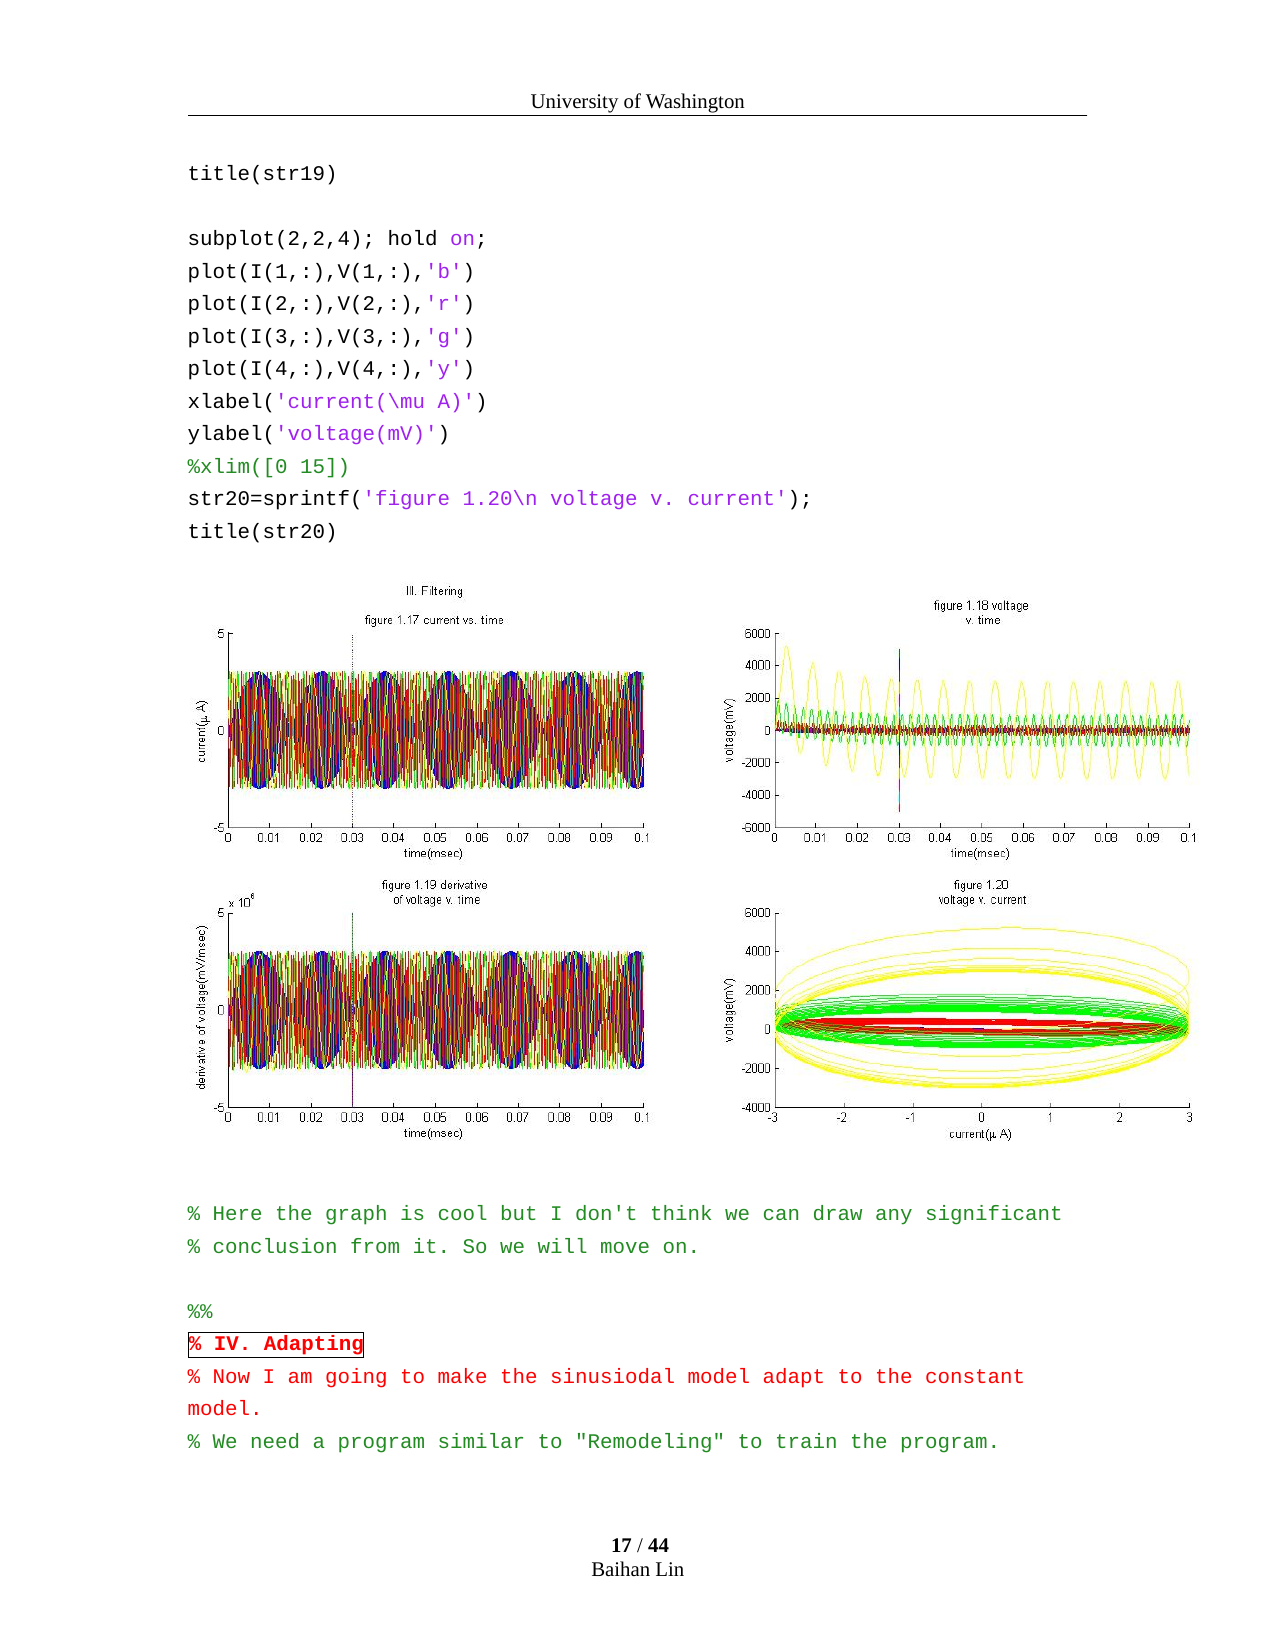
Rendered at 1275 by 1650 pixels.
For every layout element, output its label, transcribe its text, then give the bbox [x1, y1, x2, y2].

text plot(I(1,:),V(1,:),'b') [187, 256, 1087, 289]
text plot(I(4,:),V(4,:),'y') [187, 354, 1087, 386]
text str20=sprintf('figure 1.20\n voltage v. current'); [187, 484, 1087, 516]
text title(str20) [187, 516, 1087, 549]
text plot(I(2,:),V(2,:),'r') [187, 289, 1087, 321]
text % We need a program similar to "Remodeling" to train the program. [187, 1426, 1087, 1459]
text subplot(2,2,4); hold on; [187, 224, 1087, 256]
text % Here the graph is cool but I don't think we can draw any significant [187, 1199, 1087, 1231]
text xlabel('current(\mu A)') [187, 386, 1087, 419]
text % conclusion from it. So we will move on. [187, 1231, 1087, 1264]
text %% [187, 1296, 1087, 1329]
text title(str19) [187, 159, 1087, 191]
text %xlim([0 15]) [187, 451, 1087, 484]
picture [187, 581, 1216, 1172]
text ylabel('voltage(mV)') [187, 419, 1087, 451]
text % Now I am going to make the sinusiodal model adapt to the constant model. [187, 1361, 1087, 1426]
text % IV. Adapting [187, 1329, 1087, 1361]
text plot(I(3,:),V(3,:),'g') [187, 321, 1087, 354]
